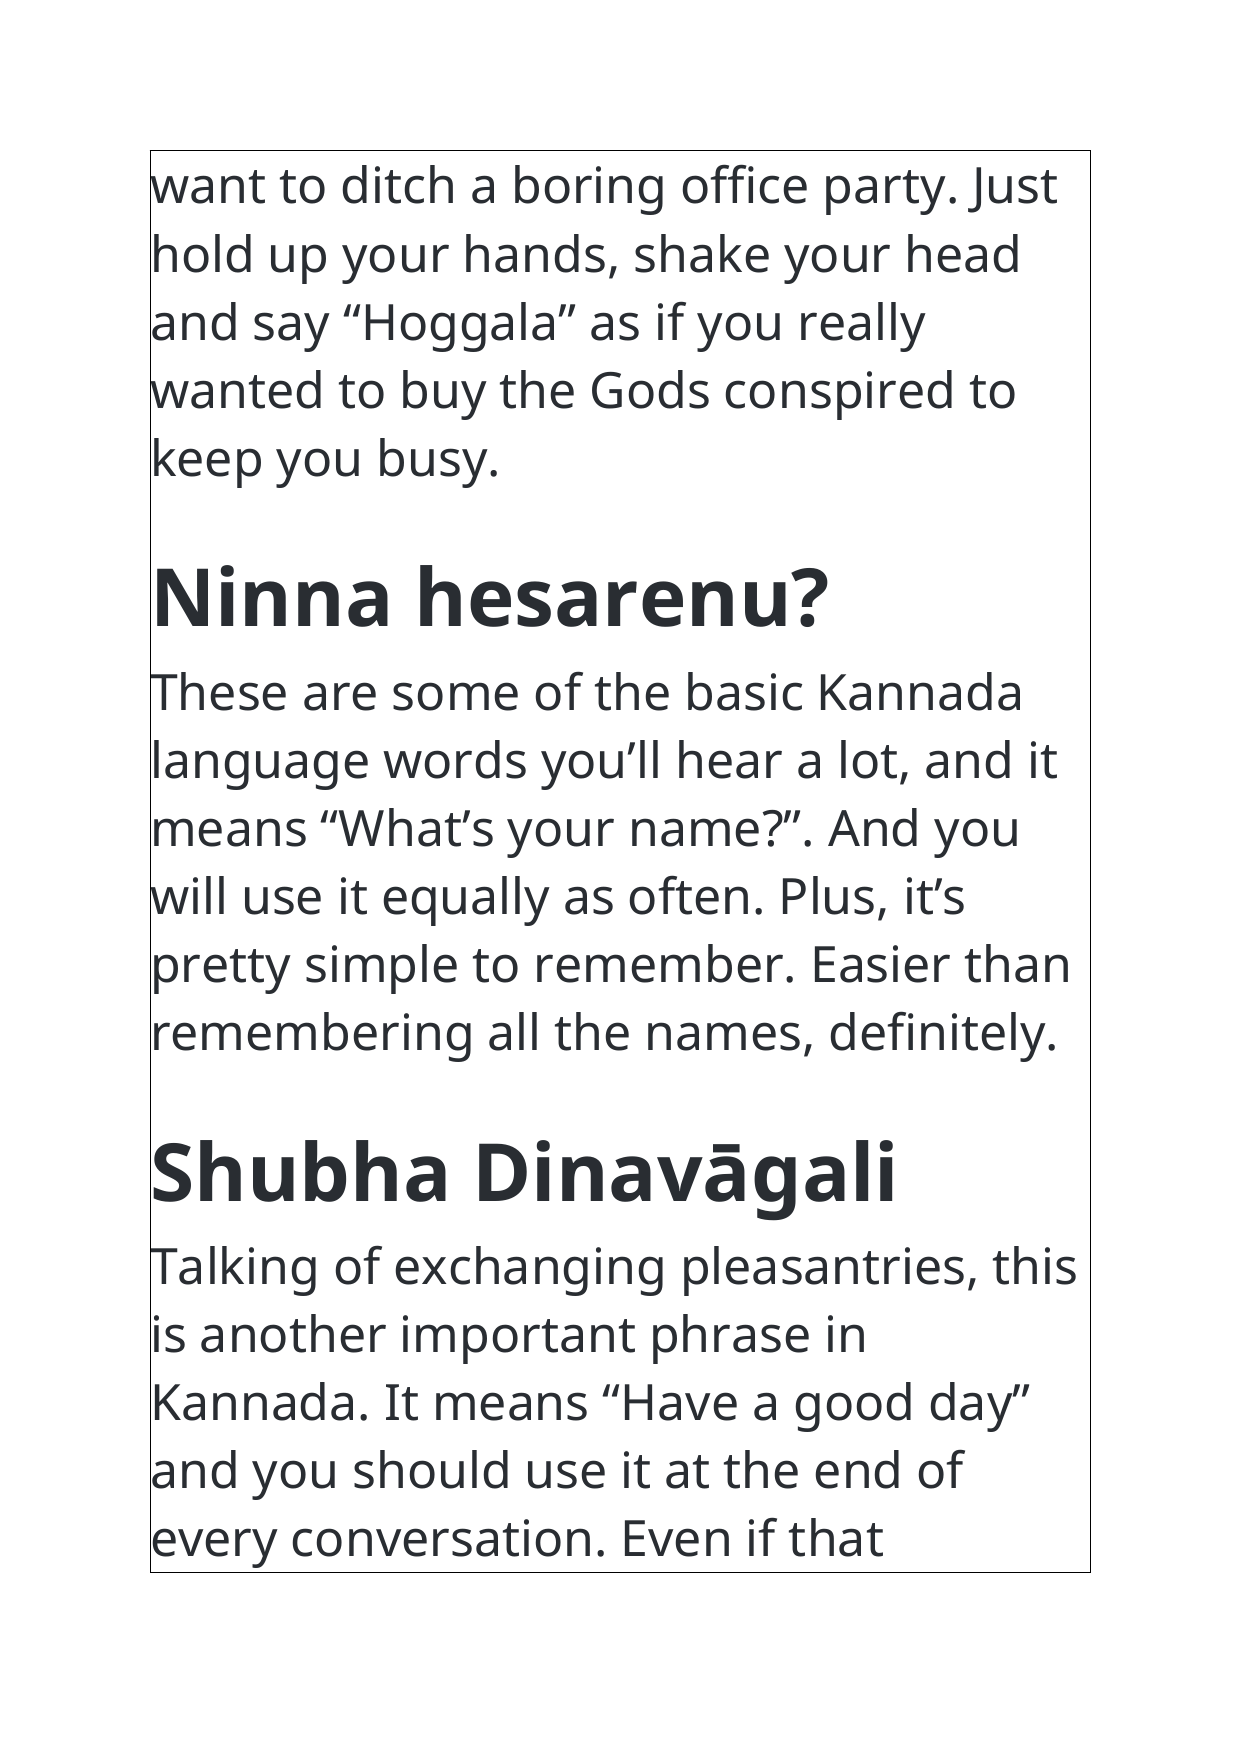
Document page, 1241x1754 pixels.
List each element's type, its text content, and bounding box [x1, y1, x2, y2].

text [151, 1230, 1090, 1572]
text Ninna hesarenu? [151, 541, 1090, 650]
text Shubha Dinavāgali [151, 1115, 1090, 1225]
text These are some of the basic Kannada language words you’ll hear a lot, and it means “What’s your name?”. And you will use it equally as often. Plus, it’s pretty simple to remember. Easier than remembering all the names, definitely. [151, 656, 1090, 1065]
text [151, 151, 1090, 491]
